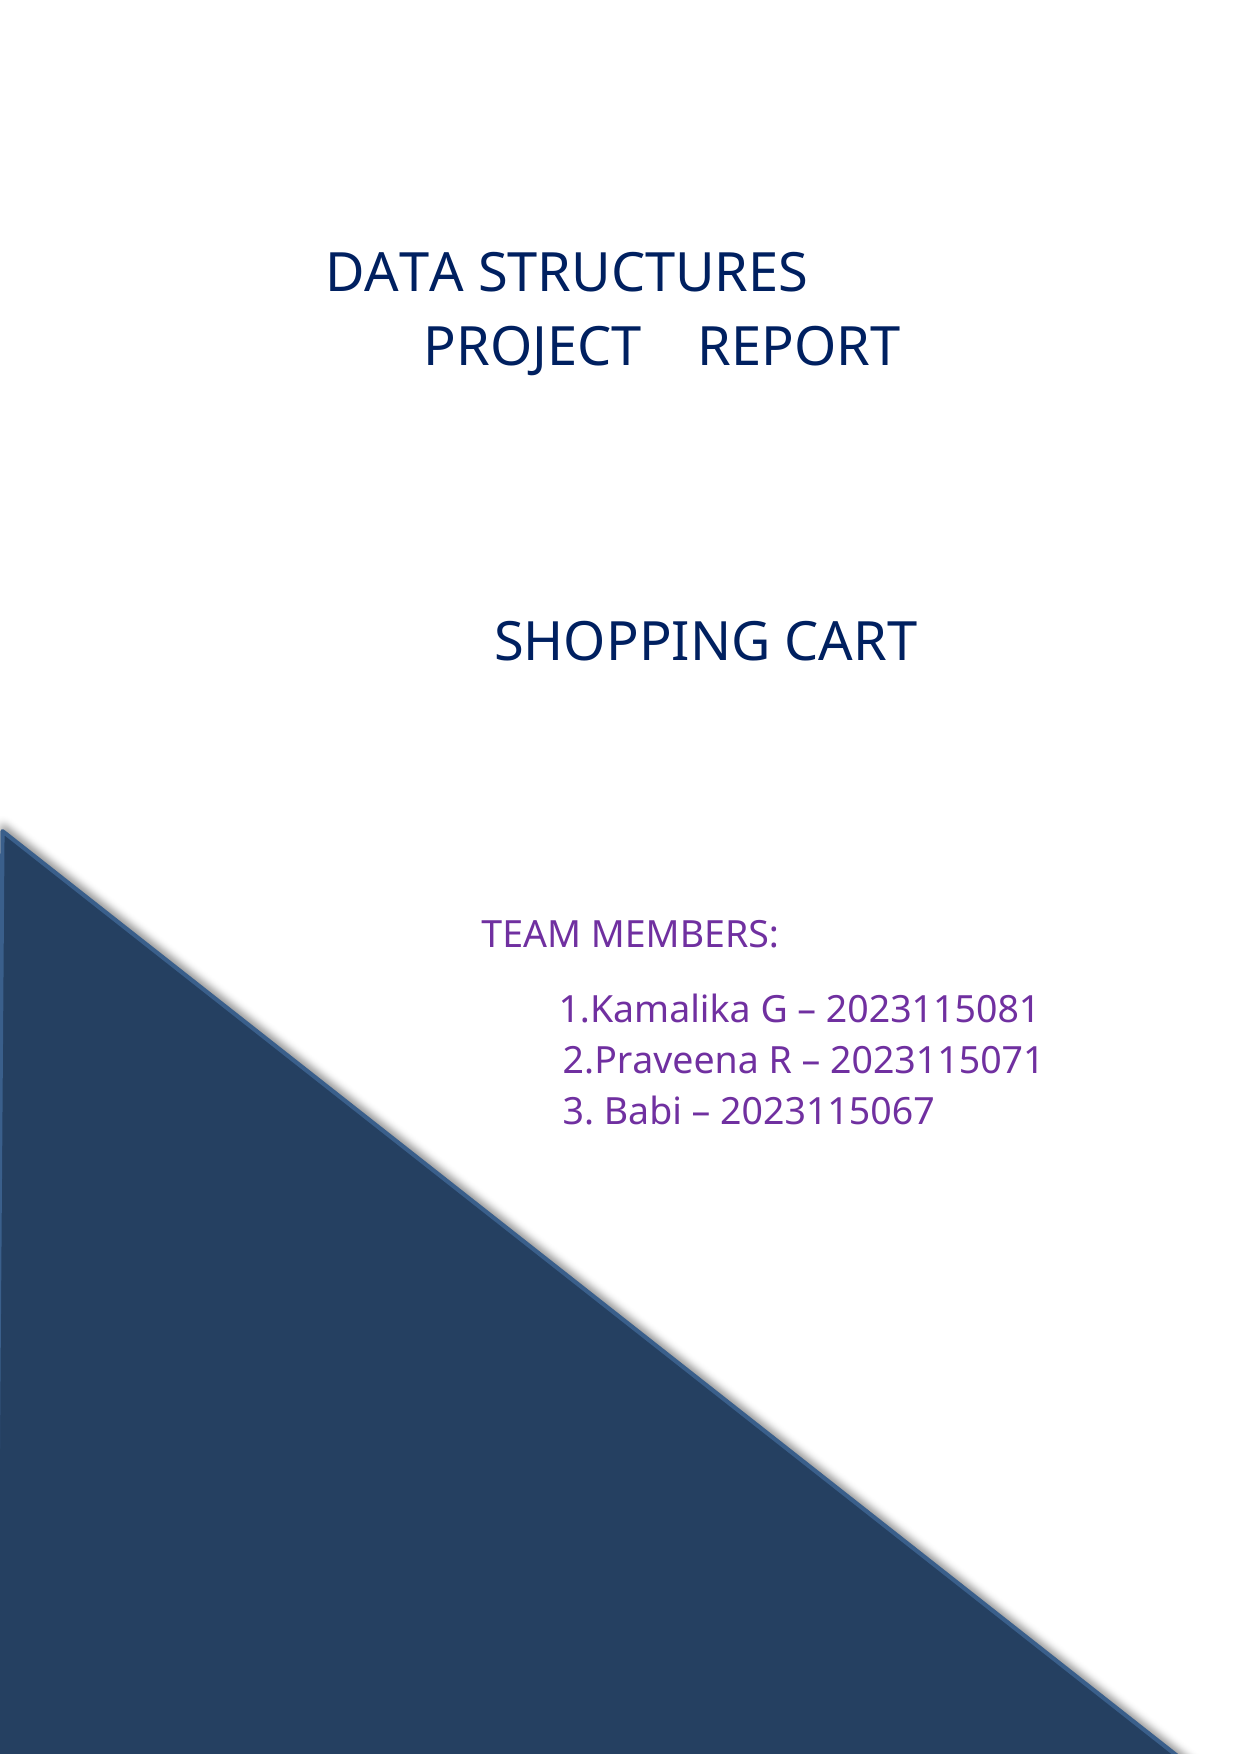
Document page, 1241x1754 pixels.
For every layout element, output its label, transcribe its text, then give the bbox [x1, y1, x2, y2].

text SHOPPING CART [100, 603, 1211, 676]
text 3. Babi – 2023115067 [345, 1084, 1211, 1135]
text TEAM MEMBERS: [120, 907, 1211, 958]
text 1.Kamalika G – 2023115081 [215, 982, 1211, 1033]
text DATA STRUCTURES [100, 234, 1211, 308]
text 2.Praveena R – 2023115071 [280, 1033, 1211, 1084]
text PROJECT REPORT [100, 308, 1211, 381]
